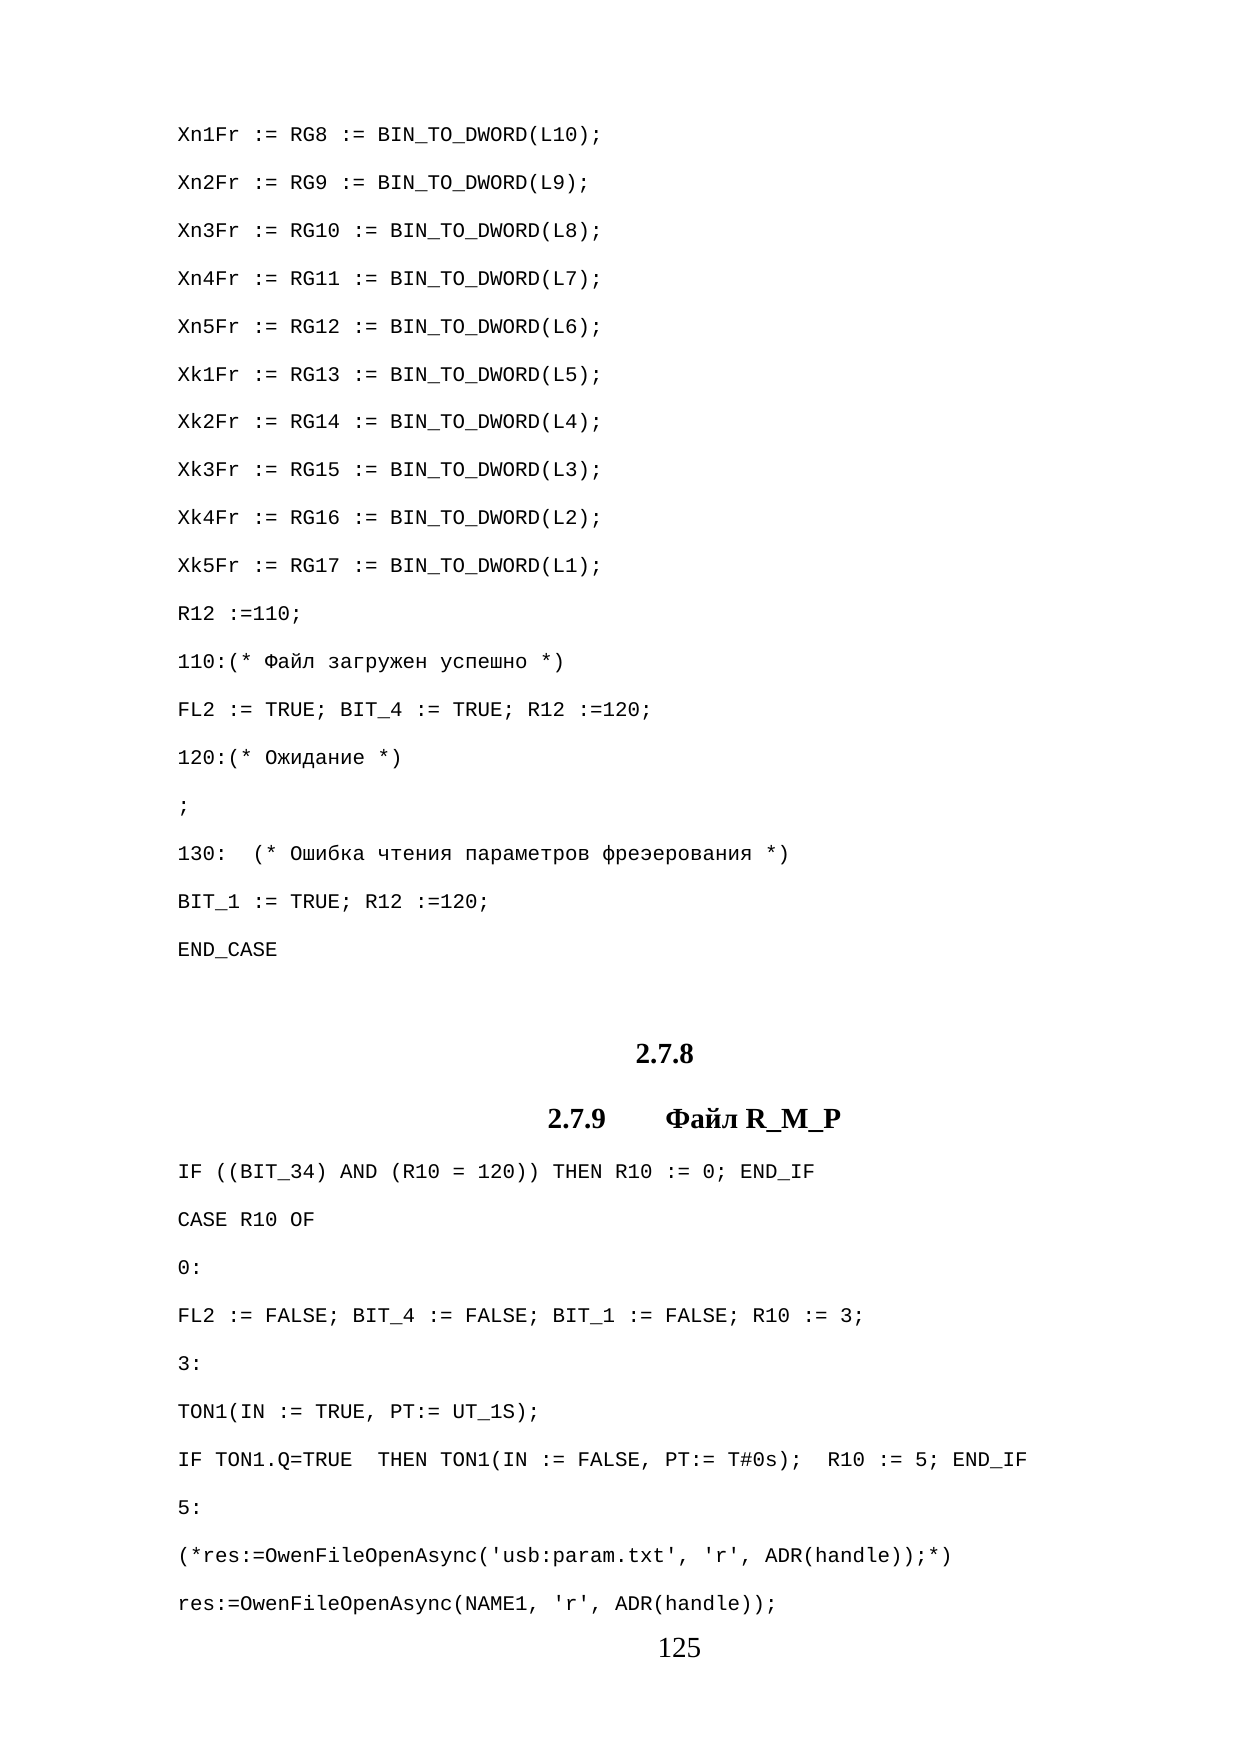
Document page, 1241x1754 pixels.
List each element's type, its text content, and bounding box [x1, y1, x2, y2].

text Xk4Fr := RG16 := BIN_TO_DWORD(L2); [177, 507, 1181, 531]
text Xn5Fr := RG12 := BIN_TO_DWORD(L6); [177, 316, 1181, 339]
text 130: (* Ошибка чтения параметров фреэерования *) [177, 843, 1181, 866]
text 110:(* Файл загружен успешно *) [177, 651, 1181, 675]
text Xk1Fr := RG13 := BIN_TO_DWORD(L5); [177, 364, 1181, 387]
text IF TON1.Q=TRUE THEN TON1(IN := FALSE, PT:= T#0s); R10 := 5; END_IF [177, 1449, 1181, 1473]
text 120:(* Ожидание *) [177, 747, 1181, 771]
text 3: [177, 1353, 1181, 1377]
text END_CASE [177, 939, 1181, 962]
text FL2 := FALSE; BIT_4 := FALSE; BIT_1 := FALSE; R10 := 3; [177, 1305, 1181, 1329]
text FL2 := TRUE; BIT_4 := TRUE; R12 :=120; [177, 699, 1181, 723]
text Xn4Fr := RG11 := BIN_TO_DWORD(L7); [177, 268, 1181, 291]
text Xk3Fr := RG15 := BIN_TO_DWORD(L3); [177, 459, 1181, 483]
text Xn3Fr := RG10 := BIN_TO_DWORD(L8); [177, 220, 1181, 243]
text CASE R10 OF [177, 1209, 1181, 1233]
subtitle Файл R_M_P [207, 1101, 1181, 1134]
text TON1(IN := TRUE, PT:= UT_1S); [177, 1401, 1181, 1425]
text BIT_1 := TRUE; R12 :=120; [177, 891, 1181, 914]
text ; [177, 795, 1181, 818]
text IF ((BIT_34) AND (R10 = 120)) THEN R10 := 0; END_IF [177, 1161, 1181, 1185]
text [177, 1545, 1181, 1568]
text Xn1Fr := RG8 := BIN_TO_DWORD(L10); [177, 124, 1181, 148]
text Xk2Fr := RG14 := BIN_TO_DWORD(L4); [177, 412, 1181, 435]
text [177, 1593, 1181, 1616]
text R12 :=110; [177, 603, 1181, 627]
text Xk5Fr := RG17 := BIN_TO_DWORD(L1); [177, 555, 1181, 579]
text Xn2Fr := RG9 := BIN_TO_DWORD(L9); [177, 172, 1181, 196]
text 0: [177, 1257, 1181, 1281]
text 5: [177, 1497, 1181, 1521]
